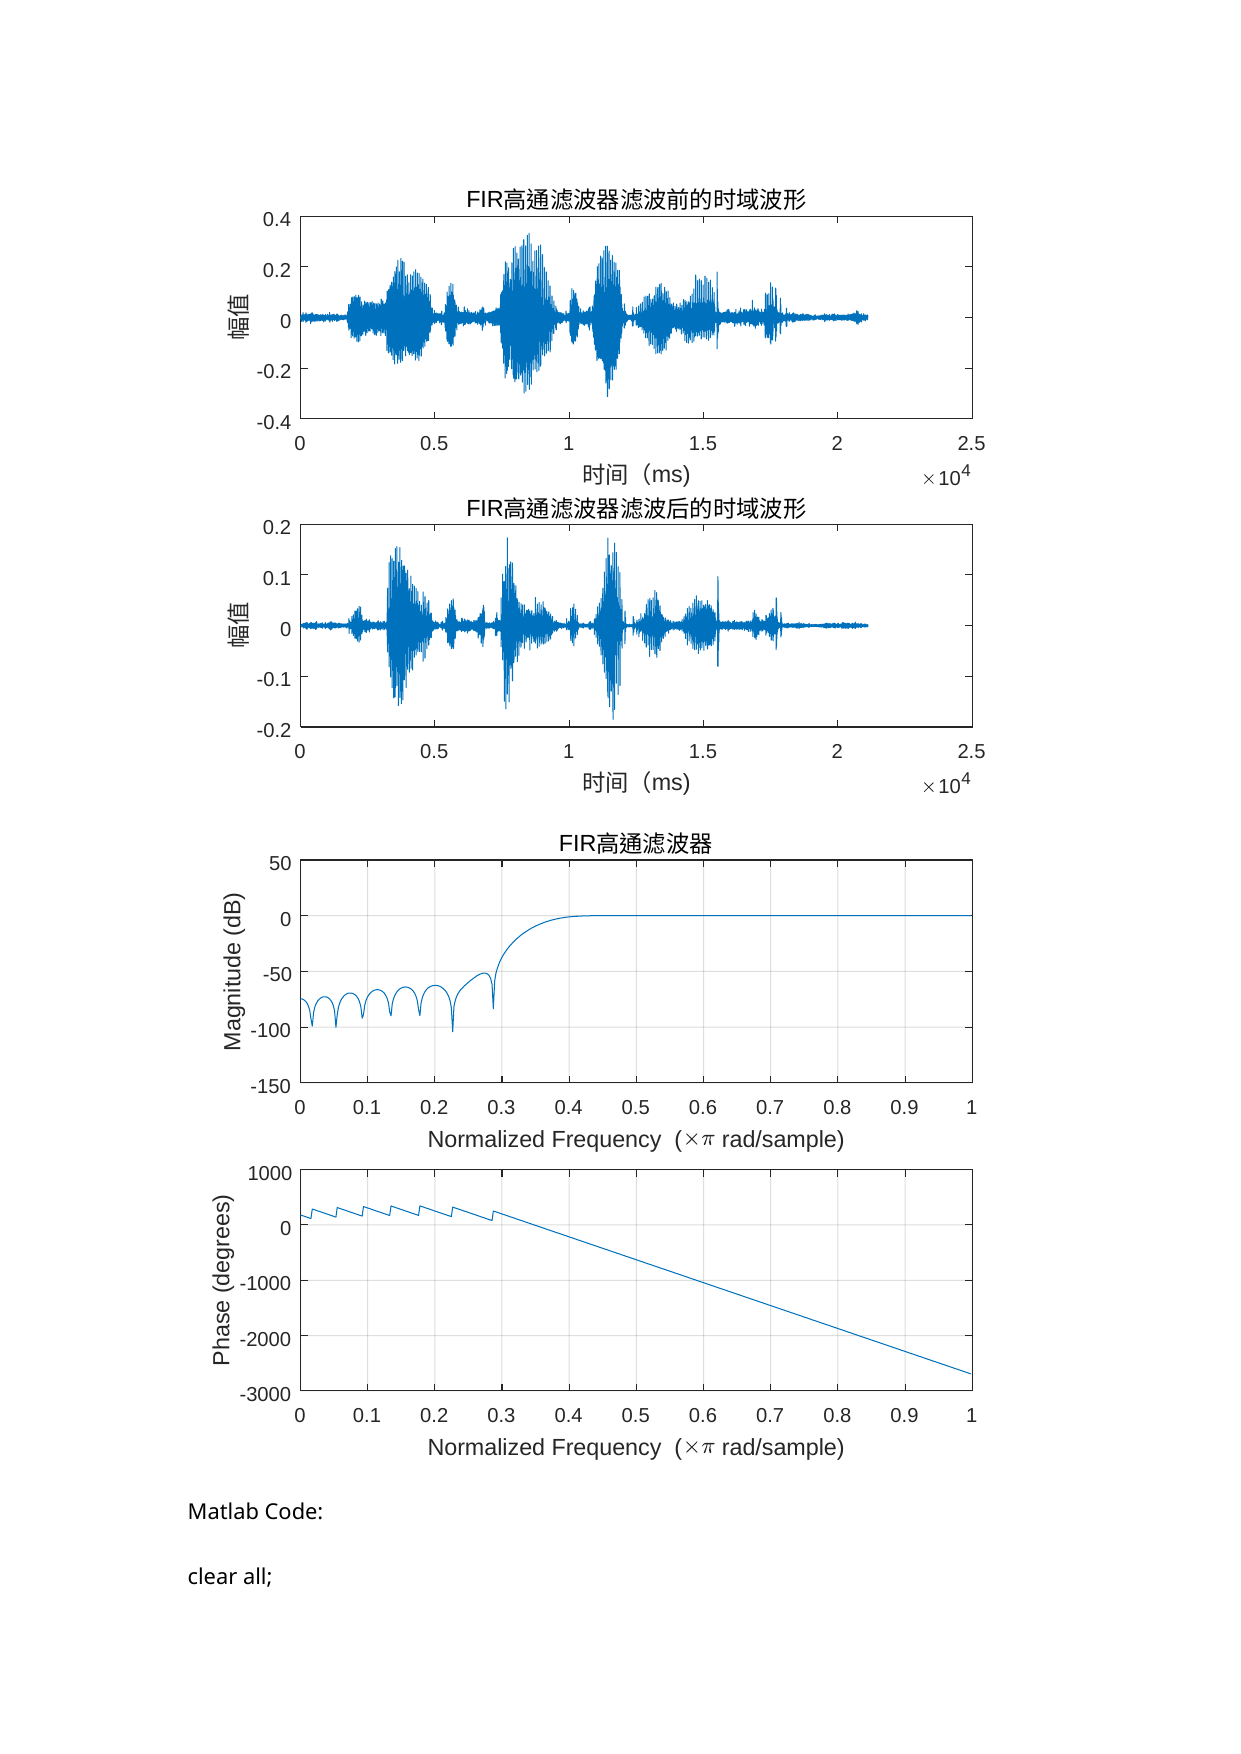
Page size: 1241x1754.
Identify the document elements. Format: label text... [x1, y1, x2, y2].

text Matlab Code: [187, 1494, 1053, 1527]
text clear all; [187, 1559, 1053, 1592]
